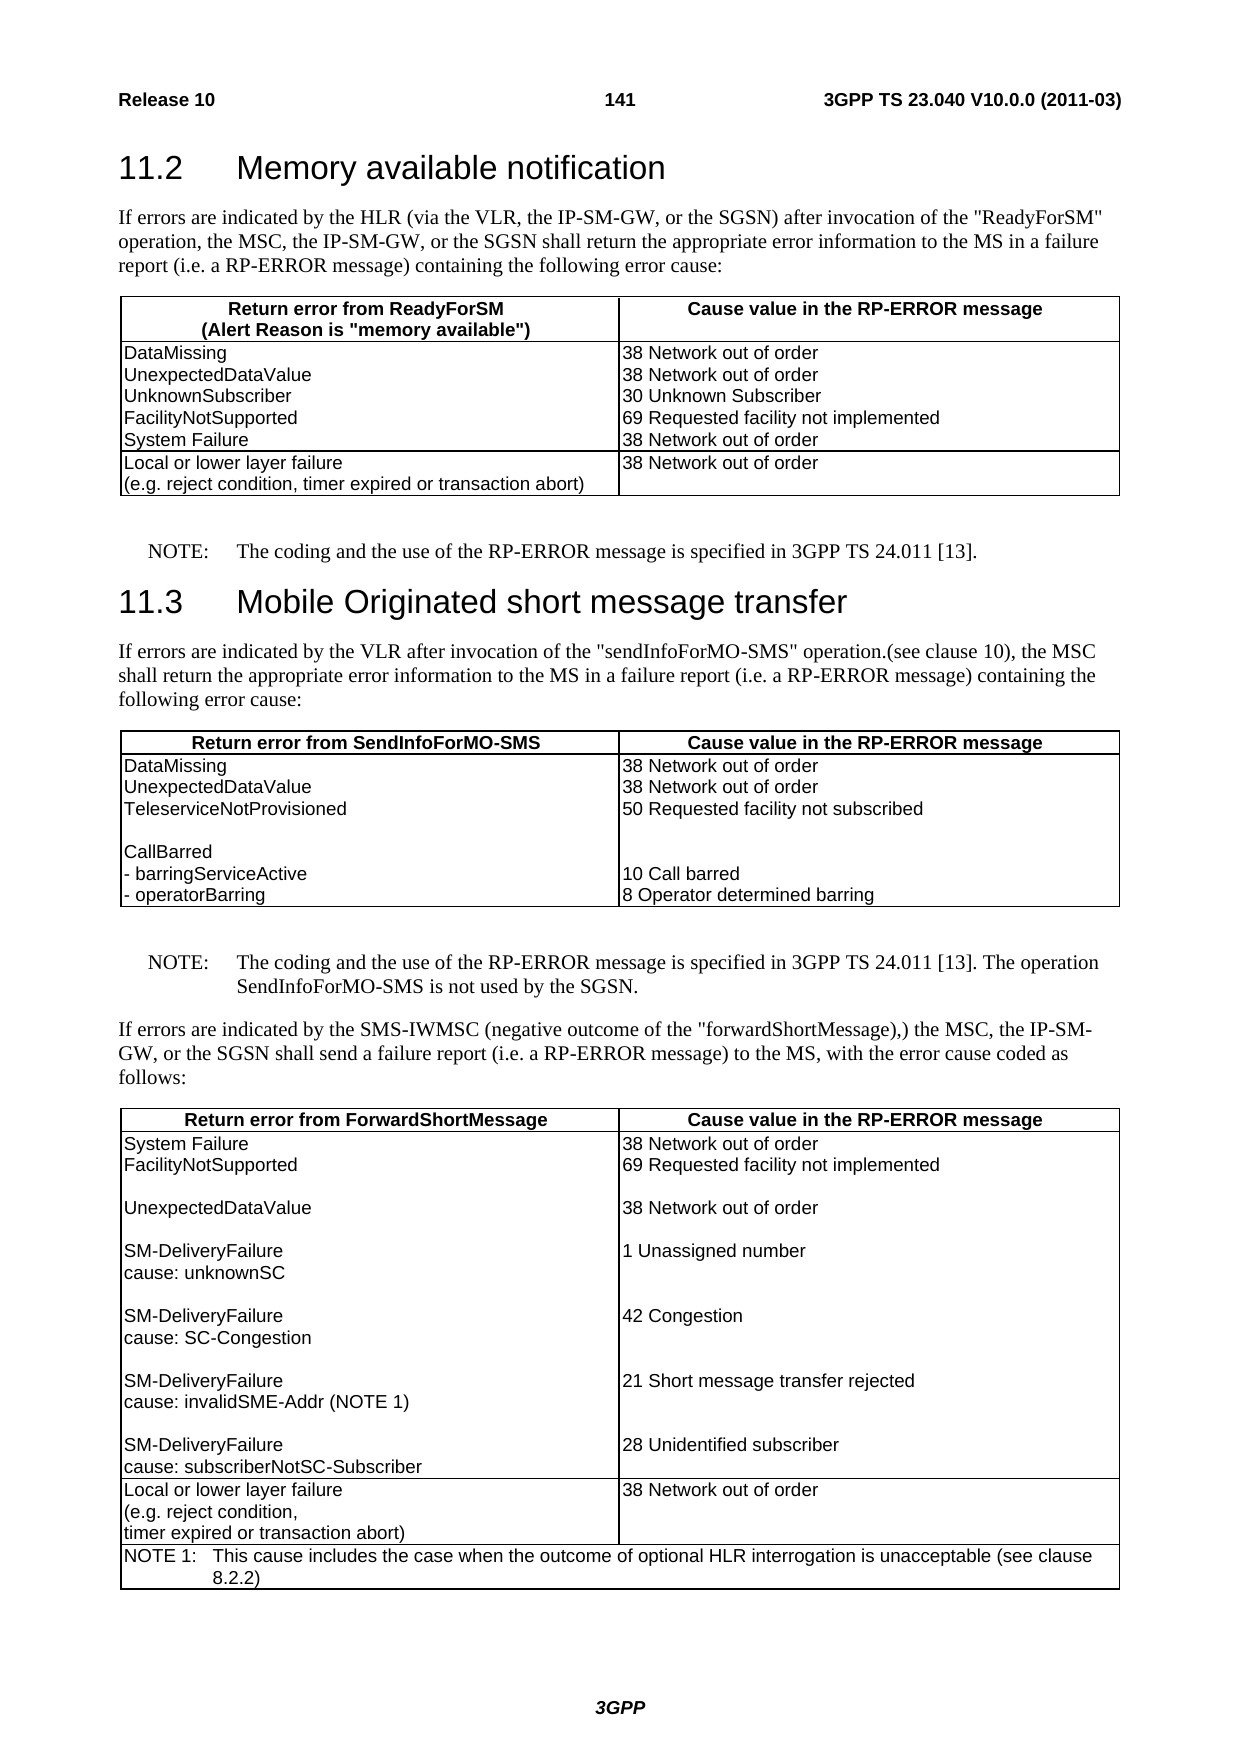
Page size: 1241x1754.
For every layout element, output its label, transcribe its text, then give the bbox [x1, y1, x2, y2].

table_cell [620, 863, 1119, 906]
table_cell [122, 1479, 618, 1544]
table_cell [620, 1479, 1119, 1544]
text If errors are indicated by the HLR (via the VLR, the IP-SM-GW, or the SGSN) after invocation of the "ReadyForSM" operation, the MSC, the IP-SM-GW, or the SGSN shall return the appropriate error information to the MS in a failure report (i.e. a RP-ERROR message) containing the following error cause: [118, 205, 1122, 277]
text NOTE: The coding and the use of the RP-ERROR message is specified in 3GPP TS 24.011 [13]. The operation SendInfoForMO-SMS is not used by the SGSN. [148, 950, 1122, 998]
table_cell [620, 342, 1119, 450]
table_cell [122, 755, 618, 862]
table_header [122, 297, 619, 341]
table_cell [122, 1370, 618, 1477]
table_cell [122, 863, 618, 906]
text NOTE: The coding and the use of the RP-ERROR message is specified in 3GPP TS 24.011 [13]. [148, 539, 1122, 563]
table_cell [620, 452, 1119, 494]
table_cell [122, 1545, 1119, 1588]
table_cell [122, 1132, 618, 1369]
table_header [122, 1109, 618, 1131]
text If errors are indicated by the SMS-IWMSC (negative outcome of the "forwardShortMessage),) the MSC, the IP-SM-GW, or the SGSN shall send a failure report (i.e. a RP-ERROR message) to the MS, with the error cause coded as follows: [118, 1017, 1122, 1089]
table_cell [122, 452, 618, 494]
text If errors are indicated by the VLR after invocation of the "sendInfoForMO-SMS" operation.(see clause 10), the MSC shall return the appropriate error information to the MS in a failure report (i.e. a RP-ERROR message) containing the following error cause: [118, 639, 1122, 711]
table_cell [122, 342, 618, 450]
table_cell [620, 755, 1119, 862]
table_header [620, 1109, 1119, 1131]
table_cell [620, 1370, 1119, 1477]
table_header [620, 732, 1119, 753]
subtitle 11.3 Mobile Originated short message transfer [118, 582, 1122, 620]
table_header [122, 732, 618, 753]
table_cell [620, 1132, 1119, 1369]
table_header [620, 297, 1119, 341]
subtitle 11.2 Memory available notification [118, 148, 1122, 186]
